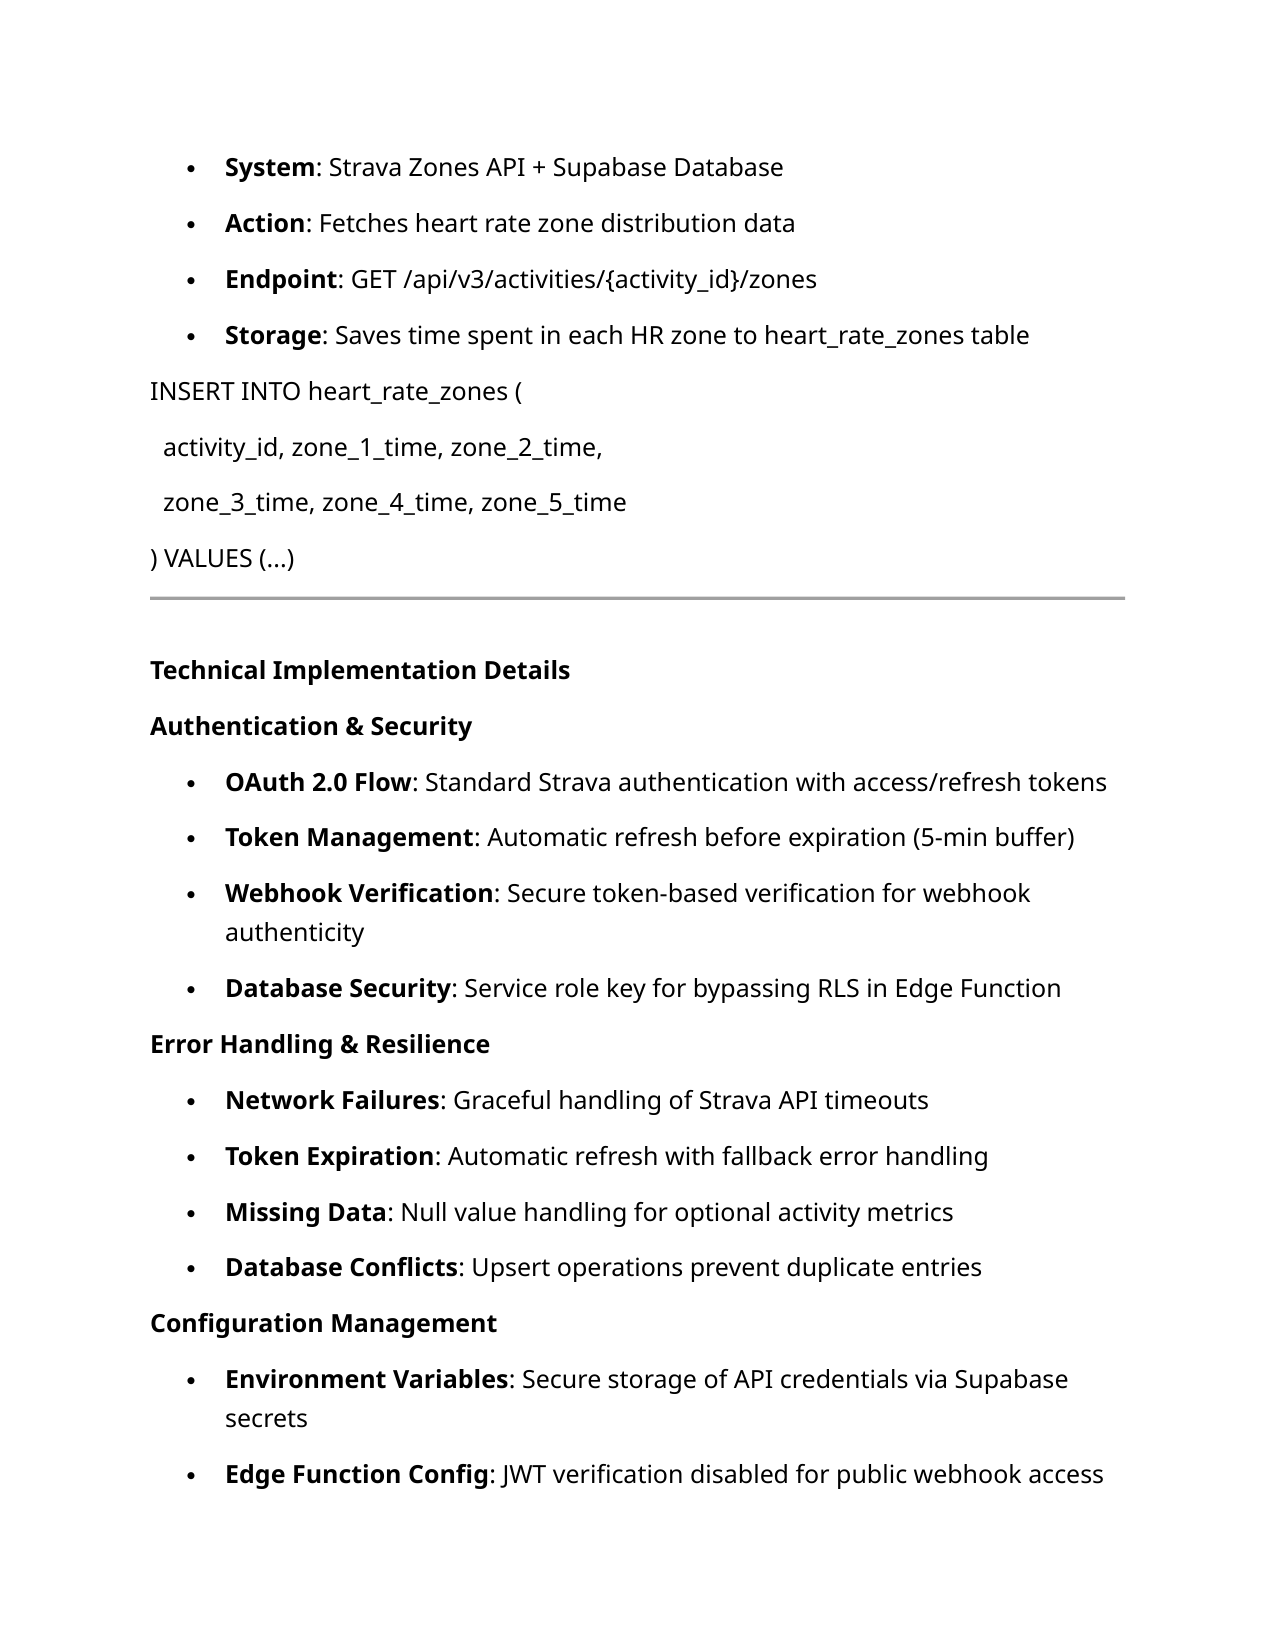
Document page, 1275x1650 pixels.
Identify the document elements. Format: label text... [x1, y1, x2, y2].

list Endpoint: GET /api/v3/activities/{activity_id}/zones [187, 262, 1125, 296]
list Token Management: Automatic refresh before expiration (5-min buffer) [187, 820, 1125, 854]
list Action: Fetches heart rate zone distribution data [187, 206, 1125, 240]
text INSERT INTO heart_rate_zones ( [150, 373, 1125, 407]
list Edge Function Config: JWT verification disabled for public webhook access [187, 1457, 1125, 1491]
list OAuth 2.0 Flow: Standard Strava authentication with access/refresh tokens [187, 764, 1125, 798]
list Network Failures: Graceful handling of Strava API timeouts [187, 1082, 1125, 1117]
list Missing Data: Null value handling for optional activity metrics [187, 1194, 1125, 1228]
text Authentication & Security [150, 708, 1125, 742]
text Technical Implementation Details [150, 652, 1125, 687]
text Error Handling & Resilience [150, 1027, 1125, 1061]
list Storage: Saves time spent in each HR zone to heart_rate_zones table [187, 317, 1125, 352]
list Database Conflicts: Upsert operations prevent duplicate entries [187, 1250, 1125, 1284]
text zone_3_time, zone_4_time, zone_5_time [150, 485, 1125, 519]
list Webhook Verification: Secure token-based verification for webhook authenticity [187, 876, 1125, 949]
list System: Strava Zones API + Supabase Database [187, 150, 1125, 184]
text ) VALUES (...) [150, 541, 1125, 575]
list Token Expiration: Automatic refresh with fallback error handling [187, 1138, 1125, 1172]
list Database Security: Service role key for bypassing RLS in Edge Function [187, 971, 1125, 1005]
text Configuration Management [150, 1306, 1125, 1340]
text activity_id, zone_1_time, zone_2_time, [150, 429, 1125, 463]
list Environment Variables: Secure storage of API credentials via Supabase secrets [187, 1362, 1125, 1435]
